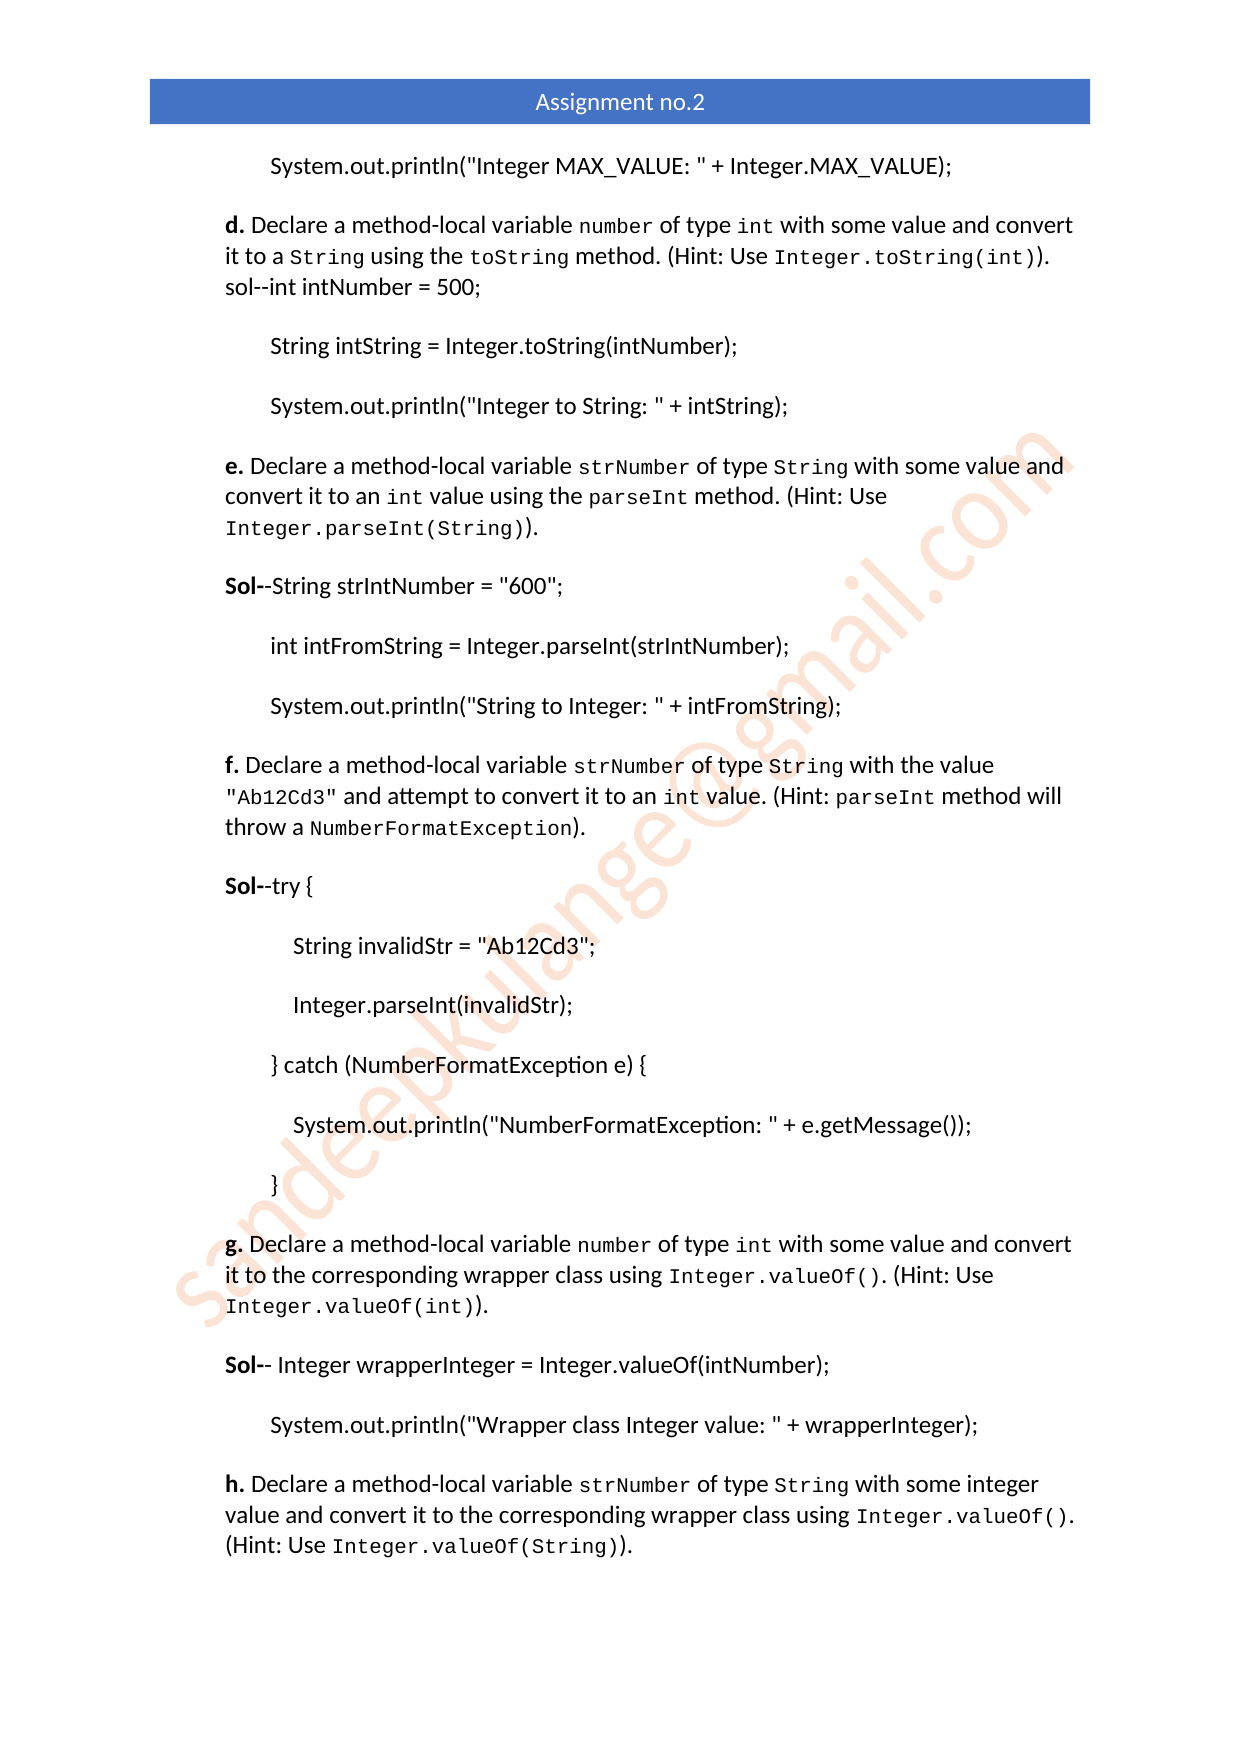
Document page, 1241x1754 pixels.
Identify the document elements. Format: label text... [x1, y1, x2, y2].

text System.out.println("Integer MAX_VALUE: " + Integer.MAX_VALUE); [225, 150, 1090, 181]
text System.out.println("Integer to String: " + intString); [225, 390, 1090, 421]
text Integer.parseInt(invalidStr); [225, 990, 1090, 1020]
text System.out.println("Wrapper class Integer value: " + wrapperInteger); [225, 1409, 1090, 1439]
text f. Declare a method-local variable strNumber of type String with the value "Ab12Cd3" and attempt to convert it to an int value. (Hint: parseInt method will throw a NumberFormatException). [225, 749, 1090, 841]
text Sol-- Integer wrapperInteger = Integer.valueOf(intNumber); [225, 1349, 1090, 1380]
text System.out.println("NumberFormatException: " + e.getMessage()); [225, 1109, 1090, 1139]
text d. Declare a method-local variable number of type int with some value and convert it to a String using the toString method. (Hint: Use Integer.toString(int)). sol--int intNumber = 500; [225, 210, 1090, 301]
text int intFromString = Integer.parseInt(strIntNumber); [225, 630, 1090, 661]
text String invalidStr = "Ab12Cd3"; [225, 930, 1090, 961]
text h. Declare a method-local variable strNumber of type String with some integer value and convert it to the corresponding wrapper class using Integer.valueOf(). (Hint: Use Integer.valueOf(String)). [225, 1468, 1090, 1560]
text Sol--String strIntNumber = "600"; [225, 571, 1090, 601]
text Sol--try { [225, 870, 1090, 901]
text e. Declare a method-local variable strNumber of type String with some value and convert it to an int value using the parseInt method. (Hint: Use Integer.parseInt(String)). [225, 450, 1090, 541]
text } [225, 1169, 1090, 1199]
text String intString = Integer.toString(intNumber); [225, 330, 1090, 361]
text } catch (NumberFormatException e) { [225, 1049, 1090, 1080]
text System.out.println("String to Integer: " + intFromString); [225, 690, 1090, 720]
text g. Declare a method-local variable number of type int with some value and convert it to the corresponding wrapper class using Integer.valueOf(). (Hint: Use Integer.valueOf(int)). [225, 1228, 1090, 1320]
